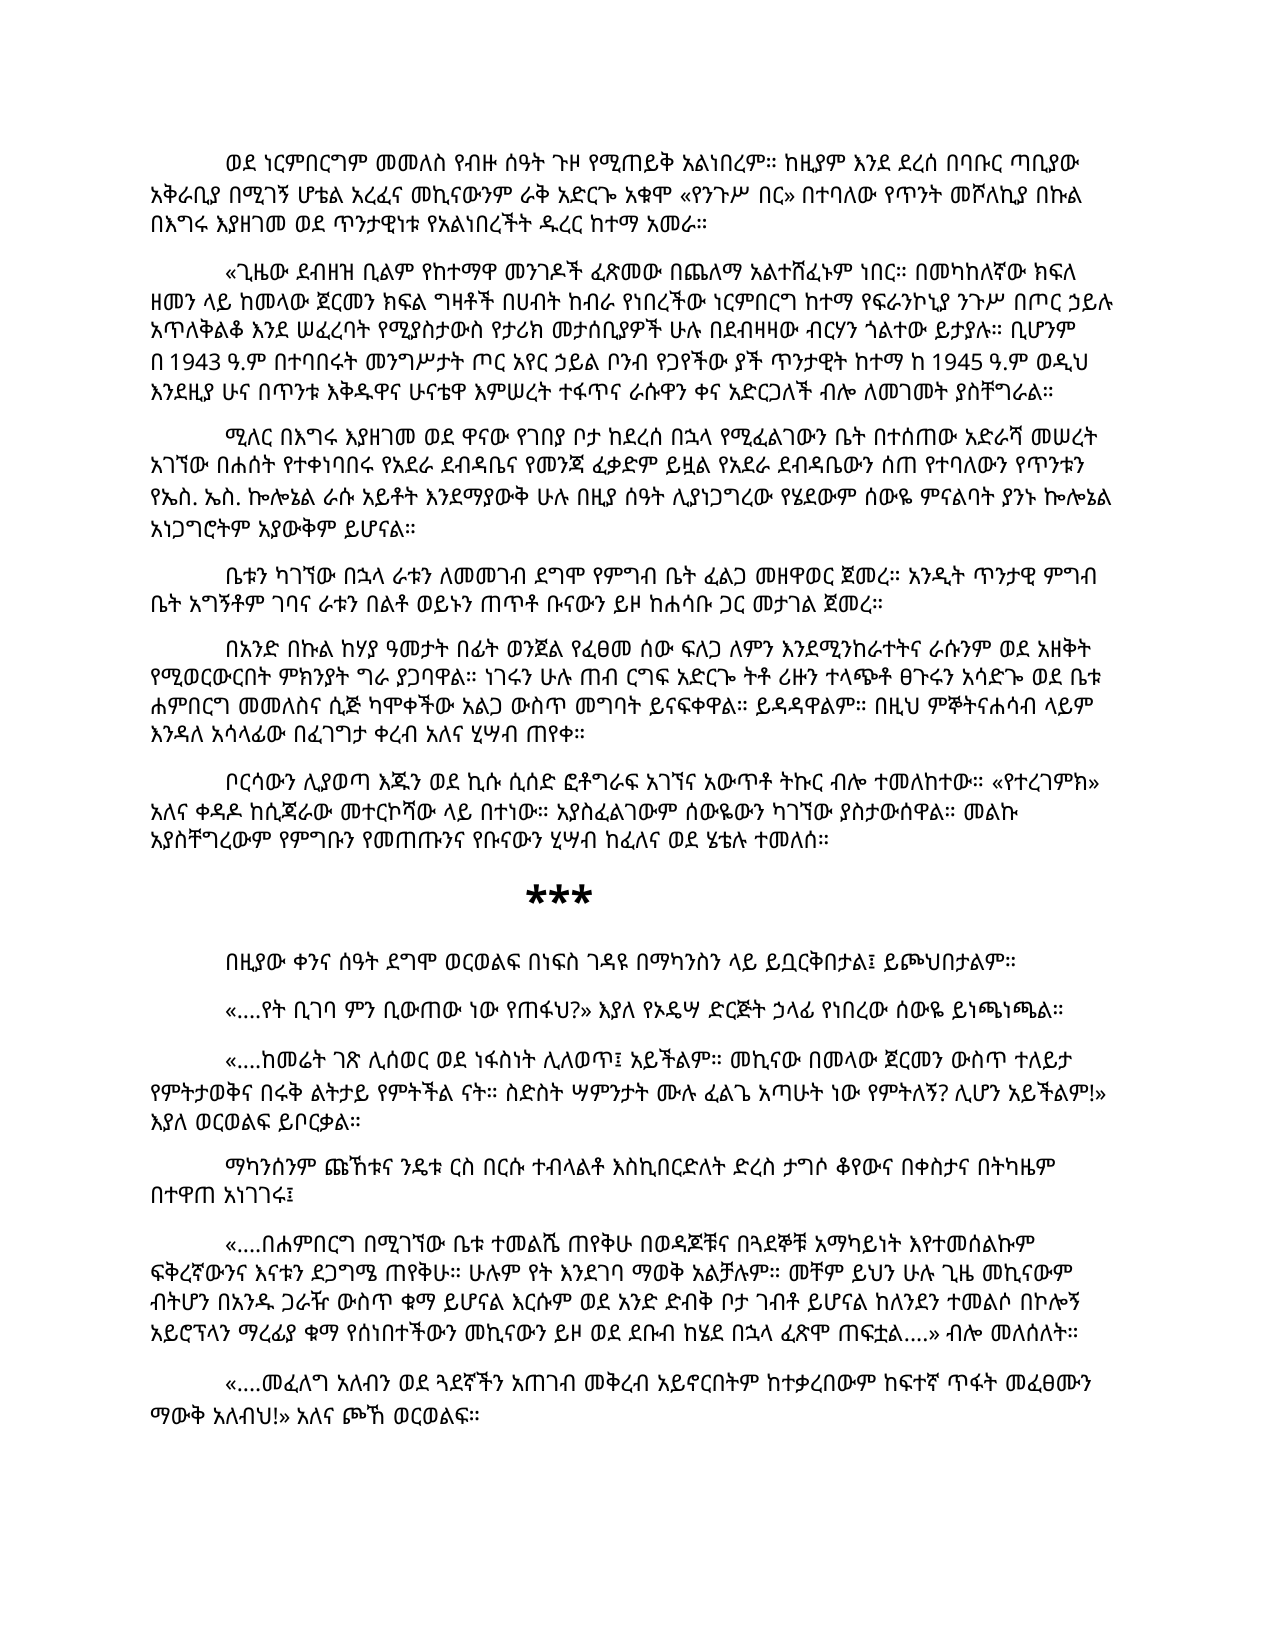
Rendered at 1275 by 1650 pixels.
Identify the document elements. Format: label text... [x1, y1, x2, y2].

text «....በሐምበርግ በሚገኘው ቤቱ ተመልሼ ጠየቅሁ በወዳጆቹና በጓደኞቹ አማካይነት እየተመሰልኩም ፍቅረኛውንና እናቱን ደጋግሜ ጠየቅሁ። ሁሉም የት እንደገባ ማወቅ አልቻሉም። መቸም ይህን ሁሉ ጊዜ መኪናውም ብትሆን በአንዱ ጋራዥ ውስጥ ቁማ ይሆናል እርሱም ወደ አንድ ድብቅ ቦታ ገብቶ ይሆናል ከለንደን ተመልሶ በኮሎኝ አይሮፕላን ማረፊያ ቁማ የሰነበተችውን መኪናውን ይዞ ወደ ደቡብ ከሄደ በኋላ ፈጽሞ ጠፍቷል....» ብሎ መለሰለት። [150, 1228, 1125, 1348]
text *** [150, 872, 1125, 929]
text ቤቱን ካገኘው በኋላ ራቱን ለመመገብ ደግሞ የምግብ ቤት ፈልጋ መዘዋወር ጀመረ። አንዲት ጥንታዊ ምግብ ቤት አግኝቶም ገባና ራቱን በልቶ ወይኑን ጠጥቶ ቡናውን ይዞ ከሐሳቡ ጋር መታገል ጀመረ። [150, 563, 1125, 618]
text ማካንሰንም ጩኸቱና ንዴቱ ርስ በርሱ ተብላልቶ እስኪበርድለት ድረስ ታግሶ ቆየውና በቀስታና በትካዜም በተዋጠ አነገገሩ፤ [150, 1154, 1125, 1209]
text በዚያው ቀንና ሰዓት ደግሞ ወርወልፍ በነፍስ ገዳዩ በማካንስን ላይ ይቧርቅበታል፤ ይጮህበታልም። [150, 949, 1125, 975]
text «ጊዜው ደብዘዝ ቢልም የከተማዋ መንገዶች ፈጽመው በጨለማ አልተሸፈኑም ነበር። በመካከለኛው ክፍለ ዘመን ላይ ከመላው ጀርመን ክፍል ግዛቶች በሀብት ከብራ የነበረችው ነርምበርግ ከተማ የፍራንኮኒያ ንጉሥ በጦር ኃይሉ አጥለቅልቆ እንደ ሠፈረባት የሚያስታውስ የታሪክ መታሰቢያዎች ሁሉ በደብዛዛው ብርሃን ጎልተው ይታያሉ። ቢሆንም በ1943 ዓ.ም በተባበሩት መንግሥታት ጦር አየር ኃይል ቦንብ የጋየችው ያች ጥንታዊት ከተማ ከ1945 ዓ.ም ወዲህ እንደዚያ ሁና በጥንቱ እቅዱዋና ሁናቴዋ እምሠረት ተፋጥና ራሱዋን ቀና አድርጋለች ብሎ ለመገመት ያስቸግራል። [150, 256, 1125, 406]
text ሚለር በእግሩ እያዘገመ ወደ ዋናው የገበያ ቦታ ከደረሰ በኋላ የሚፈልገውን ቤት በተሰጠው አድራሻ መሠረት አገኘው በሐሰት የተቀነባበሩ የአደራ ደብዳቤና የመንጃ ፈቃድም ይዟል የአደራ ደብዳቤውን ሰጠ የተባለውን የጥንቱን የኤስ. ኤስ. ኰሎኔል ራሱ አይቶት እንደማያውቅ ሁሉ በዚያ ሰዓት ሊያነጋግረው የሄደውም ሰውዬ ምናልባት ያንኑ ኰሎኔል አነጋግሮትም አያውቅም ይሆናል። [150, 424, 1125, 545]
text በአንድ በኩል ከሃያ ዓመታት በፊት ወንጀል የፈፀመ ሰው ፍለጋ ለምን እንደሚንከራተትና ራሱንም ወደ አዘቅት የሚወርውርበት ምክንያት ግራ ያጋባዋል። ነገሩን ሁሉ ጠብ ርግፍ አድርጐ ትቶ ሪዙን ተላጭቶ ፀጉሩን አሳድጐ ወደ ቤቱ ሐምበርግ መመለስና ሲጅ ካሞቀችው አልጋ ውስጥ መግባት ይናፍቀዋል። ይዳዳዋልም። በዚህ ምኞትናሐሳብ ላይም እንዳለ አሳላፊው በፈገግታ ቀረብ አለና ሂሣብ ጠየቀ። [150, 636, 1125, 748]
text ቦርሳውን ሊያወጣ እጁን ወደ ኪሱ ሲሰድ ፎቶግራፍ አገኘና አውጥቶ ትኩር ብሎ ተመለከተው። «የተረገምክ» አለና ቀዳዶ ከሲጃራው መተርኮሻው ላይ በተነው። አያስፈልገውም ሰውዬውን ካገኘው ያስታውሰዋል። መልኩ አያስቸግረውም የምግቡን የመጠጡንና የቡናውን ሂሣብ ከፈለና ወደ ሄቴሉ ተመለሰ። [150, 766, 1125, 854]
text «....መፈለግ አለብን ወደ ጓደኛችን አጠገብ መቅረብ አይኖርበትም ከተቃረበውም ከፍተኛ ጥፋት መፈፀሙን ማውቅ አለብህ!» አለና ጮኸ ወርወልፍ። [150, 1367, 1125, 1431]
text «....የት ቢገባ ምን ቢውጠው ነው የጠፋህ?» እያለ የኦዴሣ ድርጅት ኃላፊ የነበረው ሰውዬ ይነጫነጫል። [150, 994, 1125, 1025]
text ወደ ነርምበርግም መመለስ የብዙ ሰዓት ጉዞ የሚጠይቅ አልነበረም። ከዚያም እንደ ደረሰ በባቡር ጣቢያው አቅራቢያ በሚገኝ ሆቴል አረፈና መኪናውንም ራቅ አድርጐ አቁሞ «የንጉሥ በር» በተባለው የጥንት መሾለኪያ በኩል በእግሩ እያዘገመ ወደ ጥንታዊነቱ የአልነበረችት ዱረር ከተማ አመራ። [150, 150, 1125, 238]
text «....ከመሬት ገጽ ሊሰወር ወደ ነፋስነት ሊለወጥ፤ አይችልም። መኪናው በመላው ጀርመን ውስጥ ተለይታ የምትታወቅና በሩቅ ልትታይ የምትችል ናት። ስድስት ሣምንታት ሙሉ ፈልጌ አጣሁት ነው የምትለኝ? ሊሆን አይችልም!» እያለ ወርወልፍ ይቦርቃል። [150, 1044, 1125, 1136]
